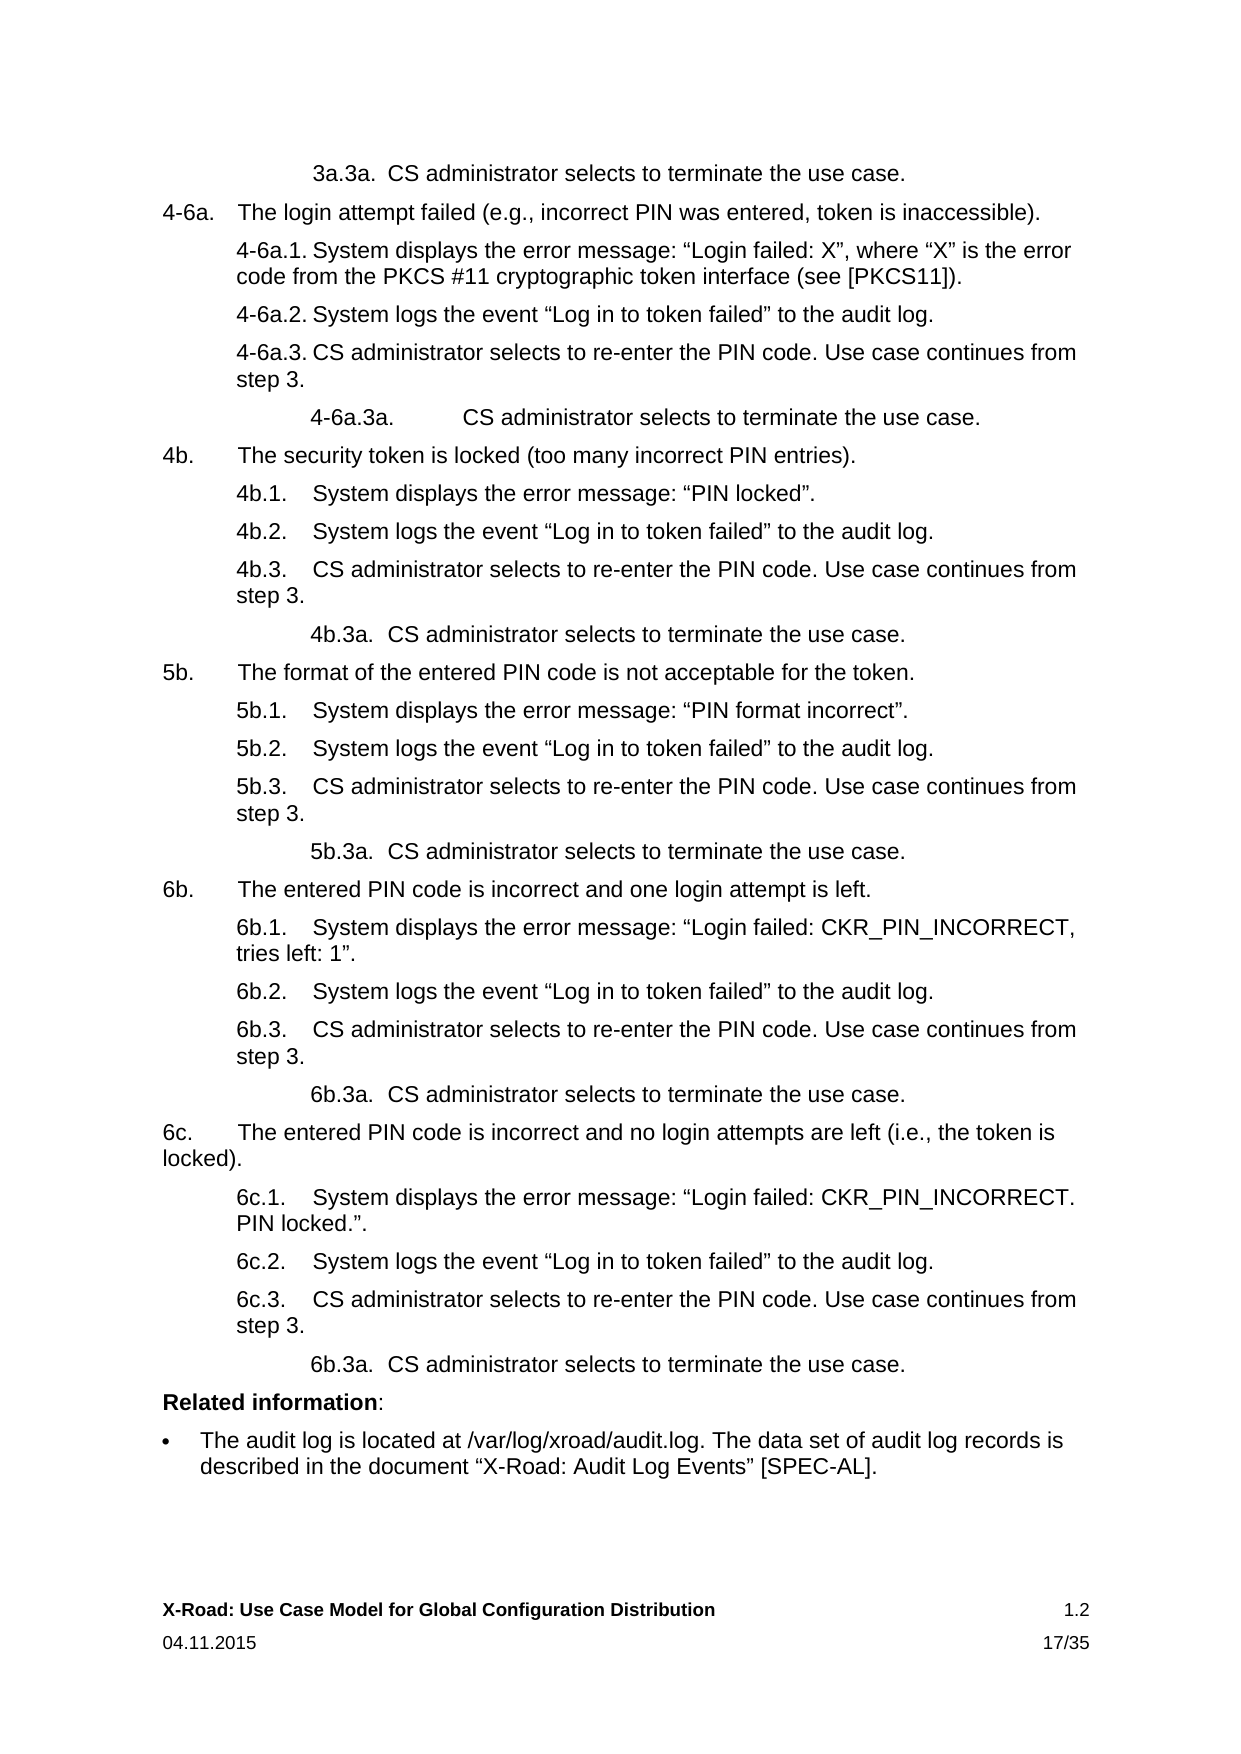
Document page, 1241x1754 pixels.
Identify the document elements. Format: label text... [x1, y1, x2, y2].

text 3a.3a. CS administrator selects to terminate the use case. [312, 160, 1093, 187]
text 6b.3a. CS administrator selects to terminate the use case. [310, 1351, 1093, 1377]
text 4b. The security token is locked (too many incorrect PIN entries). [162, 442, 1093, 468]
text 6b.3a. CS administrator selects to terminate the use case. [310, 1081, 1093, 1107]
text 6b. The entered PIN code is incorrect and one login attempt is left. [162, 876, 1093, 902]
text 4-6a.1. System displays the error message: “Login failed: X”, where “X” is the error code from the PKCS #11 cryptographic token interface (see [PKCS11]). [236, 237, 1093, 289]
text 5b.1. System displays the error message: “PIN format incorrect”. [236, 697, 1093, 723]
text 5b.3a. CS administrator selects to terminate the use case. [310, 838, 1093, 864]
text 5b.2. System logs the event “Log in to token failed” to the audit log. [236, 735, 1093, 761]
text 6c.3. CS administrator selects to re-enter the PIN code. Use case continues from step 3. [236, 1286, 1093, 1339]
text 6c.1. System displays the error message: “Login failed: CKR_PIN_INCORRECT. PIN locked.”. [236, 1183, 1093, 1236]
text 4b.3. CS administrator selects to re-enter the PIN code. Use case continues from step 3. [236, 556, 1093, 609]
list The audit log is located at /var/log/xroad/audit.log. The data set of audit log records is described in the document “X-Road: Audit Log Events” [SPEC-AL]. [162, 1427, 1093, 1479]
text 4b.3a. CS administrator selects to terminate the use case. [310, 621, 1093, 647]
text 6c.2. System logs the event “Log in to token failed” to the audit log. [236, 1248, 1093, 1274]
text 4b.2. System logs the event “Log in to token failed” to the audit log. [236, 518, 1093, 544]
text 4-6a.3. CS administrator selects to re-enter the PIN code. Use case continues from step 3. [236, 339, 1093, 392]
text 5b.3. CS administrator selects to re-enter the PIN code. Use case continues from step 3. [236, 773, 1093, 826]
text 4b.1. System displays the error message: “PIN locked”. [236, 480, 1093, 506]
text Related information: [162, 1389, 1093, 1415]
text 6b.1. System displays the error message: “Login failed: CKR_PIN_INCORRECT, tries left: 1”. [236, 914, 1093, 967]
text 4-6a. The login attempt failed (e.g., incorrect PIN was entered, token is inaccessible). [162, 198, 1093, 225]
text 6b.2. System logs the event “Log in to token failed” to the audit log. [236, 978, 1093, 1005]
text 6b.3. CS administrator selects to re-enter the PIN code. Use case continues from step 3. [236, 1016, 1093, 1069]
text 5b. The format of the entered PIN code is not acceptable for the token. [162, 659, 1093, 685]
text 4-6a.3a. CS administrator selects to terminate the use case. [310, 404, 1093, 430]
text 4-6a.2. System logs the event “Log in to token failed” to the audit log. [236, 301, 1093, 327]
text 6c. The entered PIN code is incorrect and no login attempts are left (i.e., the token is locked). [162, 1119, 1093, 1172]
